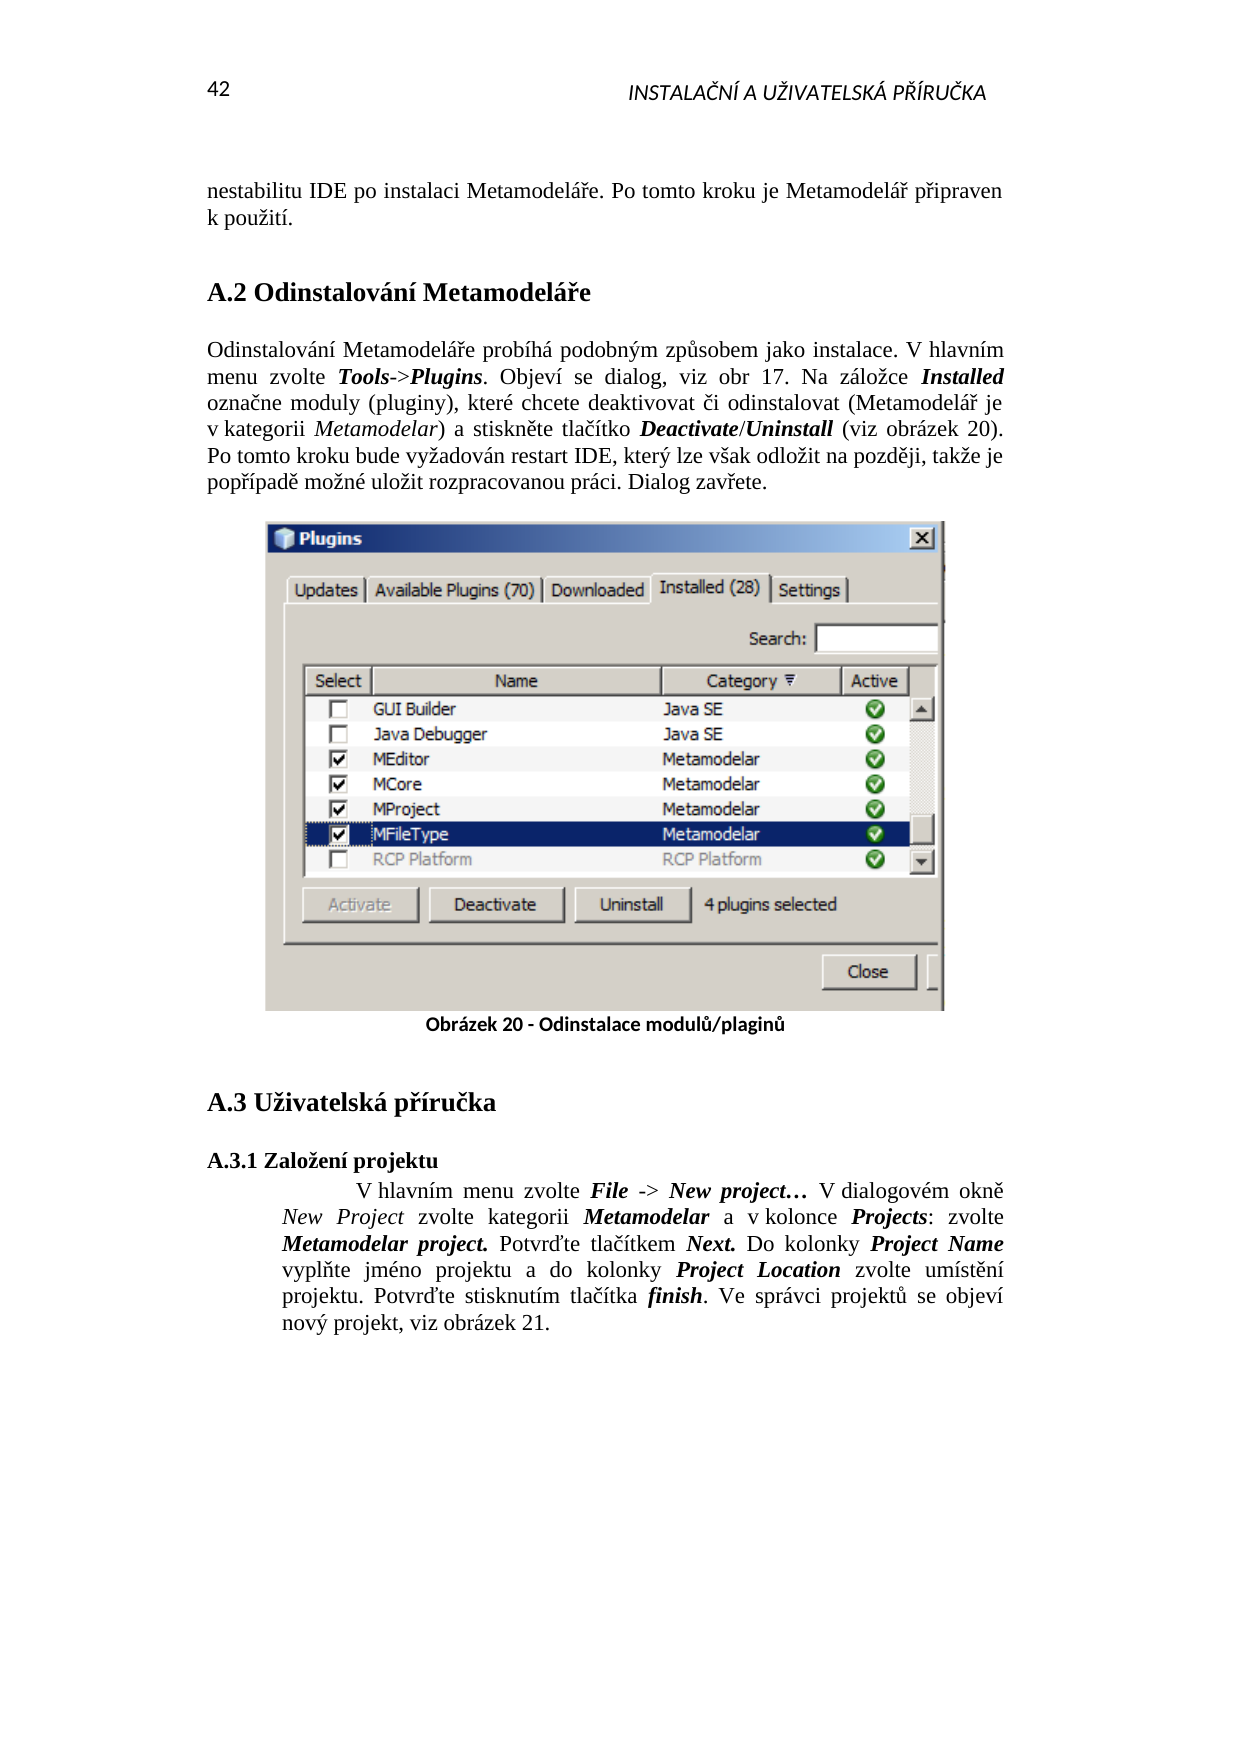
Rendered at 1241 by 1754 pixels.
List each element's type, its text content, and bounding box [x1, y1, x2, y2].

text A.2 Odinstalování Metamodeláře [207, 276, 1004, 307]
picture [265, 521, 946, 1011]
text V hlavním menu zvolte File -> New project… V dialogovém okně New Project zvolte kategorii Metamodelar a v kolonce Projects: zvolte Metamodelar project. Potvrďte tlačítkem Next. Do kolonky Project Name vyplňte jméno projektu a do kolonky Project Location zvolte umístění projektu. Potvrďte stisknutím tlačítka finish. Ve správci projektů se objeví nový projekt, viz obrázek 21. [282, 1177, 1004, 1335]
text A.3.1 Založení projektu [207, 1147, 1004, 1173]
text Odinstalování Metamodeláře probíhá podobným způsobem jako instalace. V hlavním menu zvolte Tools->Plugins. Objeví se dialog, viz obr 17. Na záložce Installed označne moduly (pluginy), které chcete deaktivovat či odinstalovat (Metamodelář je v kategorii Metamodelar) a stiskněte tlačítko Deactivate/Uninstall (viz obrázek 20). Po tomto kroku bude vyžadován restart IDE, který lze však odložit na později, takže je popřípadě možné uložit rozpracovanou práci. Dialog zavřete. [207, 336, 1004, 494]
text A.3 Uživatelská příručka [207, 1086, 1004, 1117]
